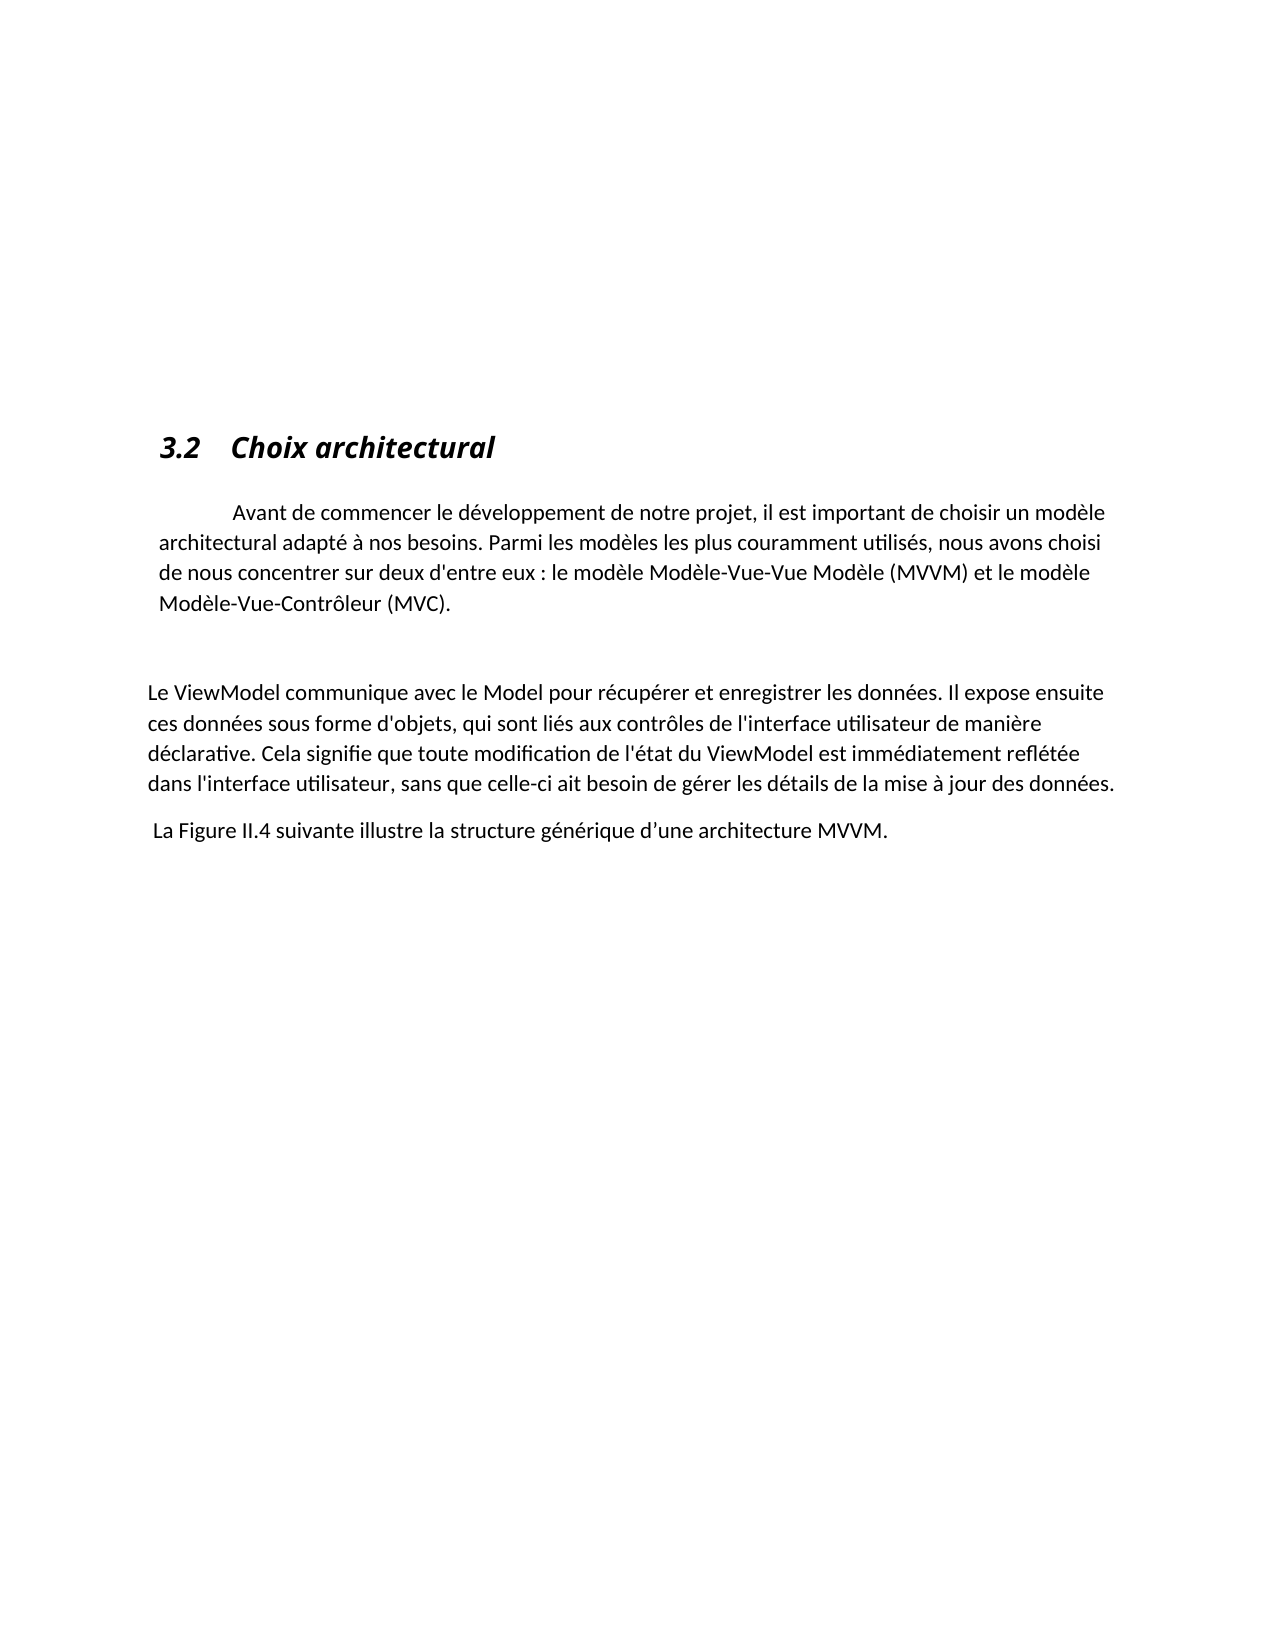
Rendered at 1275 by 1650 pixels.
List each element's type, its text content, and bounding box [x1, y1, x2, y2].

text Avant de commencer le développement de notre projet, il est important de choisir un modèle architectural adapté à nos besoins. Parmi les modèles les plus couramment utilisés, nous avons choisi de nous concentrer sur deux d'entre eux : le modèle Modèle-Vue-Vue Modèle (MVVM) et le modèle Modèle-Vue-Contrôleur (MVC). [159, 498, 1127, 617]
text La Figure II.4 suivante illustre la structure générique d’une architecture MVVM. [148, 816, 1127, 844]
text Le ViewModel communique avec le Model pour récupérer et enregistrer les données. Il expose ensuite ces données sous forme d'objets, qui sont liés aux contrôles de l'interface utilisateur de manière déclarative. Cela signifie que toute modification de l'état du ViewModel est immédiatement reflétée dans l'interface utilisateur, sans que celle-ci ait besoin de gérer les détails de la mise à jour des données. [148, 678, 1127, 797]
subtitle 3.2 Choix architectural [160, 427, 1127, 467]
